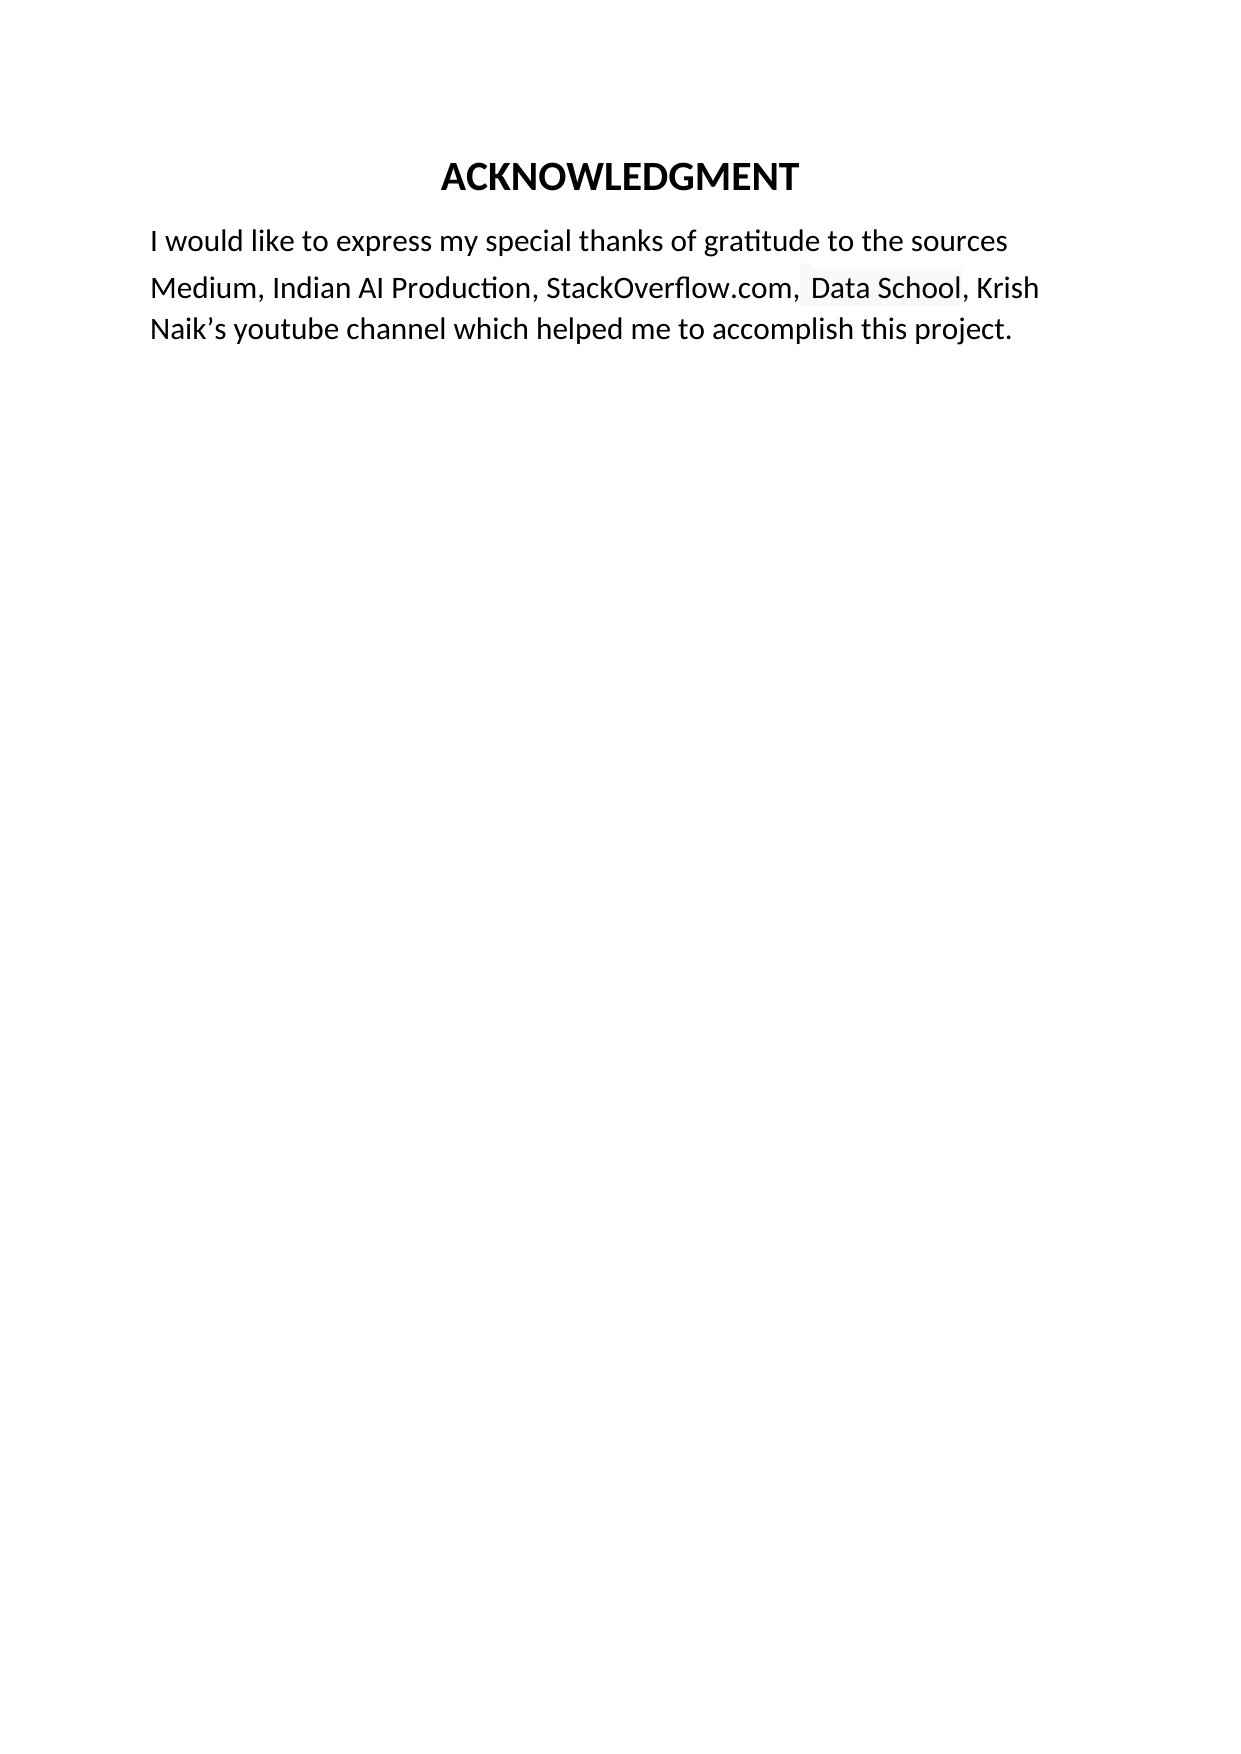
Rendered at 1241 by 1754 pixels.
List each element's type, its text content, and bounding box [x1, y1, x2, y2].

text I would like to express my special thanks of gratitude to the sources Medium, Indian AI Production, StackOverflow.com, Data School, Krish Naik’s youtube channel which helped me to accomplish this project. [150, 222, 1090, 347]
text ACKNOWLEDGMENT [150, 150, 1090, 201]
